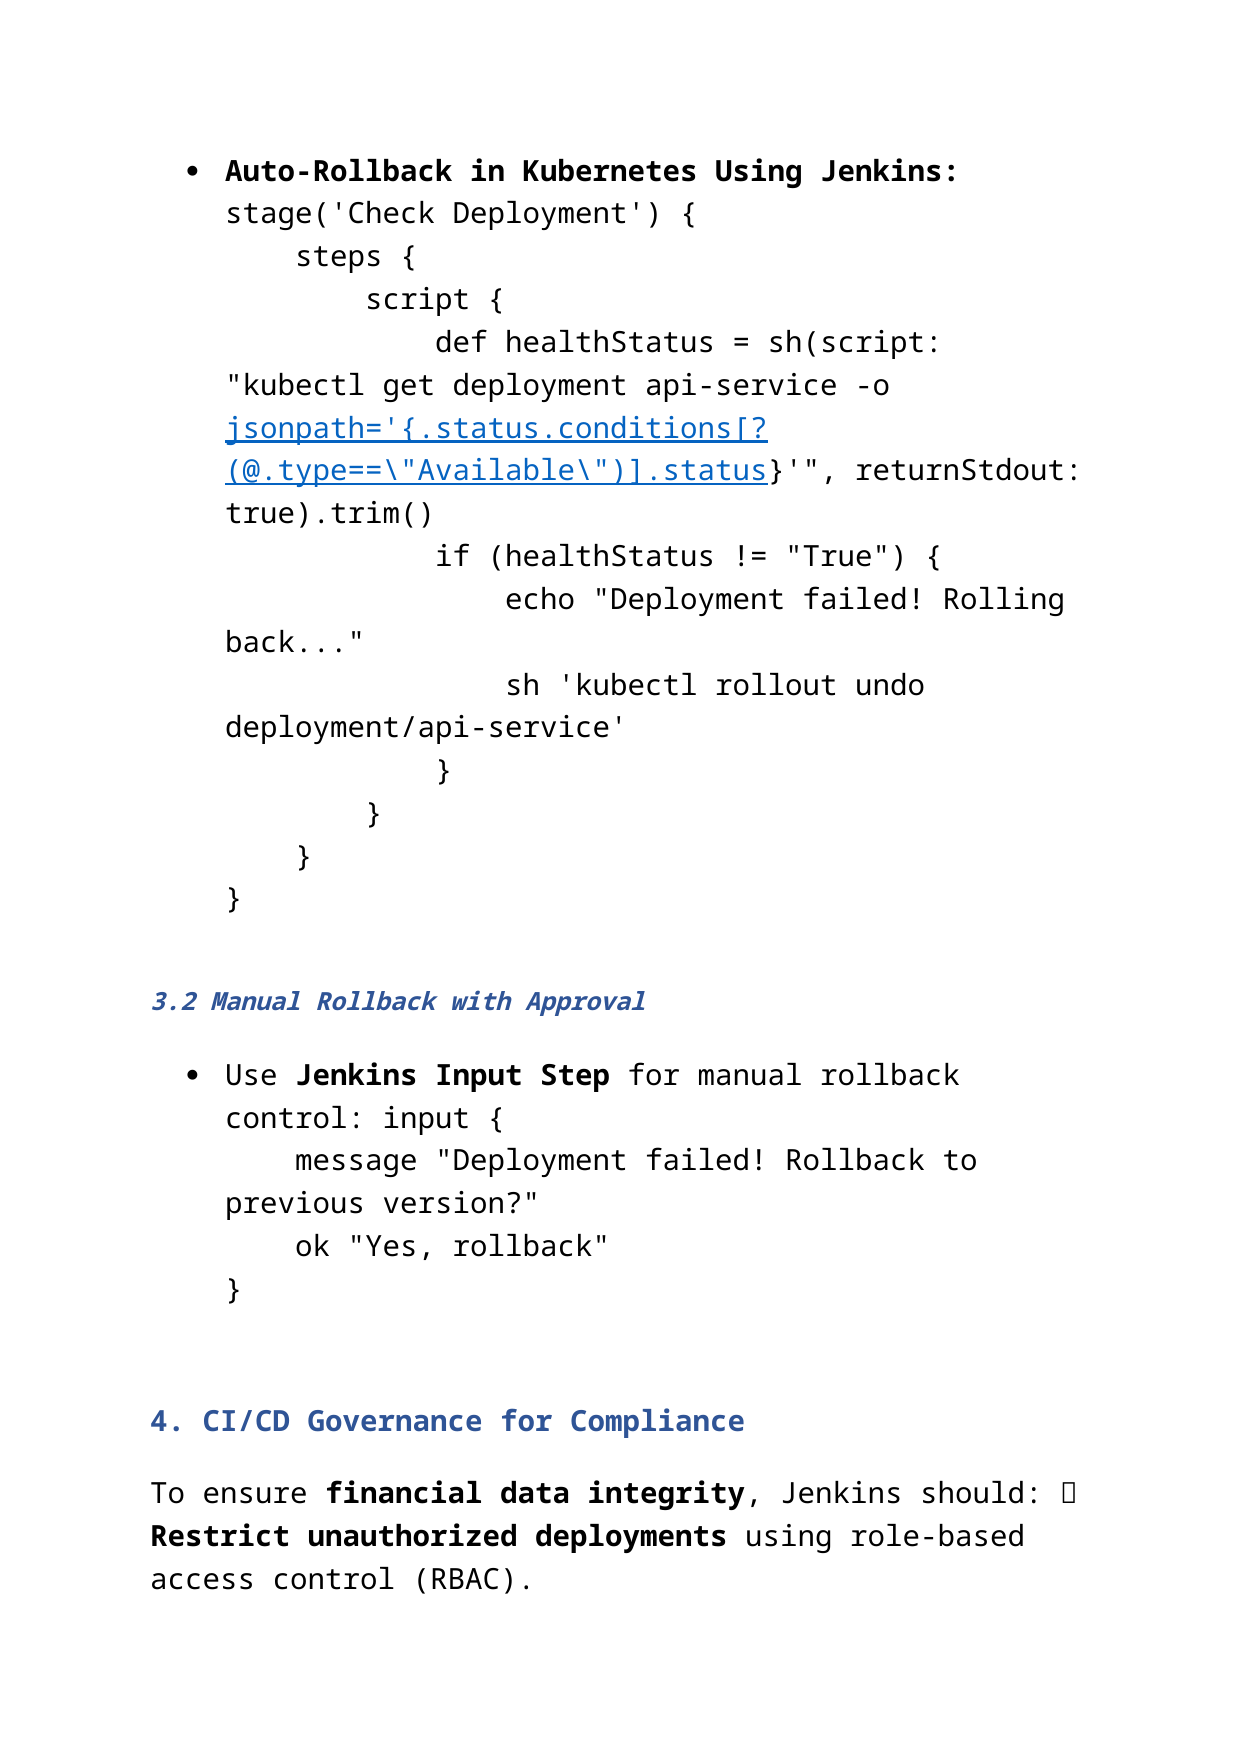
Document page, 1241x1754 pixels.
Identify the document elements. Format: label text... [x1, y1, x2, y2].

list Use Jenkins Input Step for manual rollback control: input { message "Deployment failed! Rollback to previous version?" ok "Yes, rollback" } [187, 1054, 1090, 1339]
subtitle 3.2 Manual Rollback with Approval [150, 984, 1090, 1018]
subtitle 4. CI/CD Governance for Compliance [150, 1401, 1090, 1440]
text To ensure financial data integrity, Jenkins should: ✅ Restrict unauthorized deployments using role-based access control (RBAC). [150, 1473, 1090, 1598]
list Auto-Rollback in Kubernetes Using Jenkins: stage('Check Deployment') { steps { script { def healthStatus = sh(script: "kubectl get deployment api-service -o jsonpath='{.status.conditions[?(@.type==\"Available\")].status}'", returnStdout: true).trim() if (healthStatus != "True") { echo "Deployment failed! Rolling back..." sh 'kubectl rollout undo deployment/api-service' } } } } [187, 150, 1090, 949]
